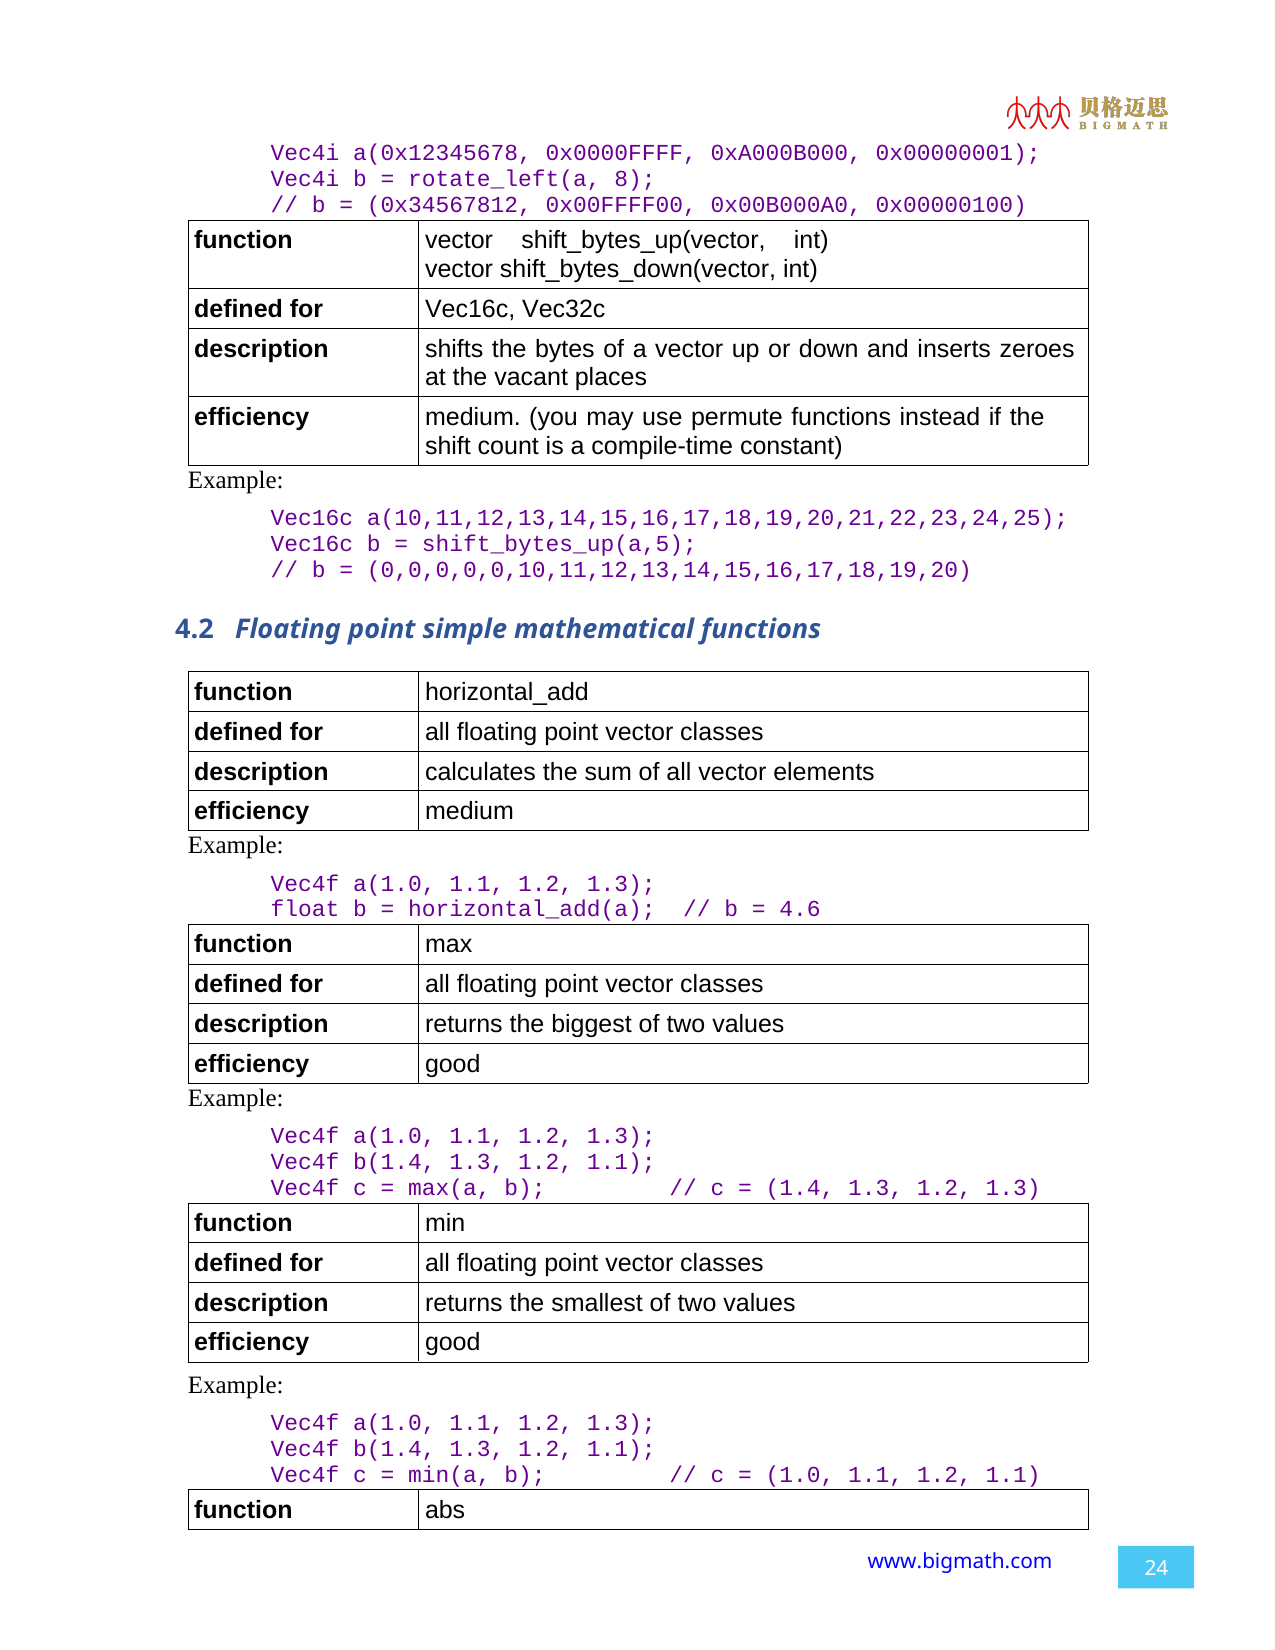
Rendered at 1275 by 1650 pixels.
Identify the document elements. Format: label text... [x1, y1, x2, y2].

table_cell efficiency [189, 1044, 418, 1083]
table_header function [189, 672, 418, 711]
table_cell returns the smallest of two values [419, 1283, 1088, 1321]
text Vec4f c = min(a, b); // c = (1.0, 1.1, 1.2, 1.1) [270, 1463, 1100, 1489]
table_cell medium [419, 791, 1088, 830]
text Vec4f a(1.0, 1.1, 1.2, 1.3); [270, 1124, 1100, 1151]
table_cell description [189, 329, 418, 396]
table_cell all floating point vector classes [419, 1243, 1088, 1282]
table_cell good [419, 1044, 1088, 1083]
text Vec4i b = rotate_left(a, 8); [270, 168, 1100, 193]
picture [1004, 88, 1171, 136]
table_cell defined for [189, 965, 418, 1003]
table_header function [189, 1490, 418, 1529]
table_cell all floating point vector classes [419, 712, 1088, 751]
text // b = (0,0,0,0,0,10,11,12,13,14,15,16,17,18,19,20) [270, 558, 1100, 584]
text Vec4i a(0x12345678, 0x0000FFFF, 0xA000B000, 0x00000001); [270, 142, 1100, 168]
table_cell defined for [189, 712, 418, 751]
table_header function [189, 1204, 418, 1242]
text Vec4f c = max(a, b); // c = (1.4, 1.3, 1.2, 1.3) [270, 1176, 1100, 1202]
text Example: [188, 1083, 1100, 1112]
text Vec4f a(1.0, 1.1, 1.2, 1.3); [270, 872, 1100, 898]
table_cell efficiency [189, 791, 418, 830]
text // b = (0x34567812, 0x00FFFF00, 0x00B000A0, 0x00000100) [270, 193, 1100, 219]
subtitle Floating point simple mathematical functions [175, 609, 1100, 646]
table_cell efficiency [189, 397, 418, 465]
text Example: [188, 831, 1100, 859]
table_header function [189, 221, 418, 288]
text Vec4f a(1.0, 1.1, 1.2, 1.3); [270, 1412, 1100, 1437]
table_cell Vec16c, Vec32c [419, 289, 1088, 328]
table_cell medium. (you may use permute functions instead if the shift count is a compile-time constant) [419, 397, 1088, 465]
table_header horizontal_add [419, 672, 1088, 711]
text Vec16c b = shift_bytes_up(a,5); [270, 532, 1100, 558]
table_cell description [189, 752, 418, 790]
table_header vector shift_bytes_up(vector, int) vector shift_bytes_down(vector, int) [419, 221, 1088, 288]
table_cell defined for [189, 1243, 418, 1282]
table_cell good [419, 1323, 1088, 1361]
table_cell shifts the bytes of a vector up or down and inserts zeroes at the vacant places [419, 329, 1088, 396]
text Vec16c a(10,11,12,13,14,15,16,17,18,19,20,21,22,23,24,25); [270, 506, 1100, 532]
text Vec4f b(1.4, 1.3, 1.2, 1.1); [270, 1437, 1100, 1463]
table_cell description [189, 1283, 418, 1321]
table_cell defined for [189, 289, 418, 328]
table_header max [419, 925, 1088, 963]
text float b = horizontal_add(a); // b = 4.6 [270, 898, 1100, 924]
text Vec4f b(1.4, 1.3, 1.2, 1.1); [270, 1151, 1100, 1176]
text Example: [188, 1370, 1100, 1399]
table_cell returns the biggest of two values [419, 1004, 1088, 1043]
table_cell description [189, 1004, 418, 1043]
table_header abs [419, 1490, 1088, 1529]
table_header function [189, 925, 418, 963]
table_cell calculates the sum of all vector elements [419, 752, 1088, 790]
table_cell efficiency [189, 1323, 418, 1361]
table_header min [419, 1204, 1088, 1242]
table_cell all floating point vector classes [419, 965, 1088, 1003]
text Example: [188, 465, 1100, 494]
